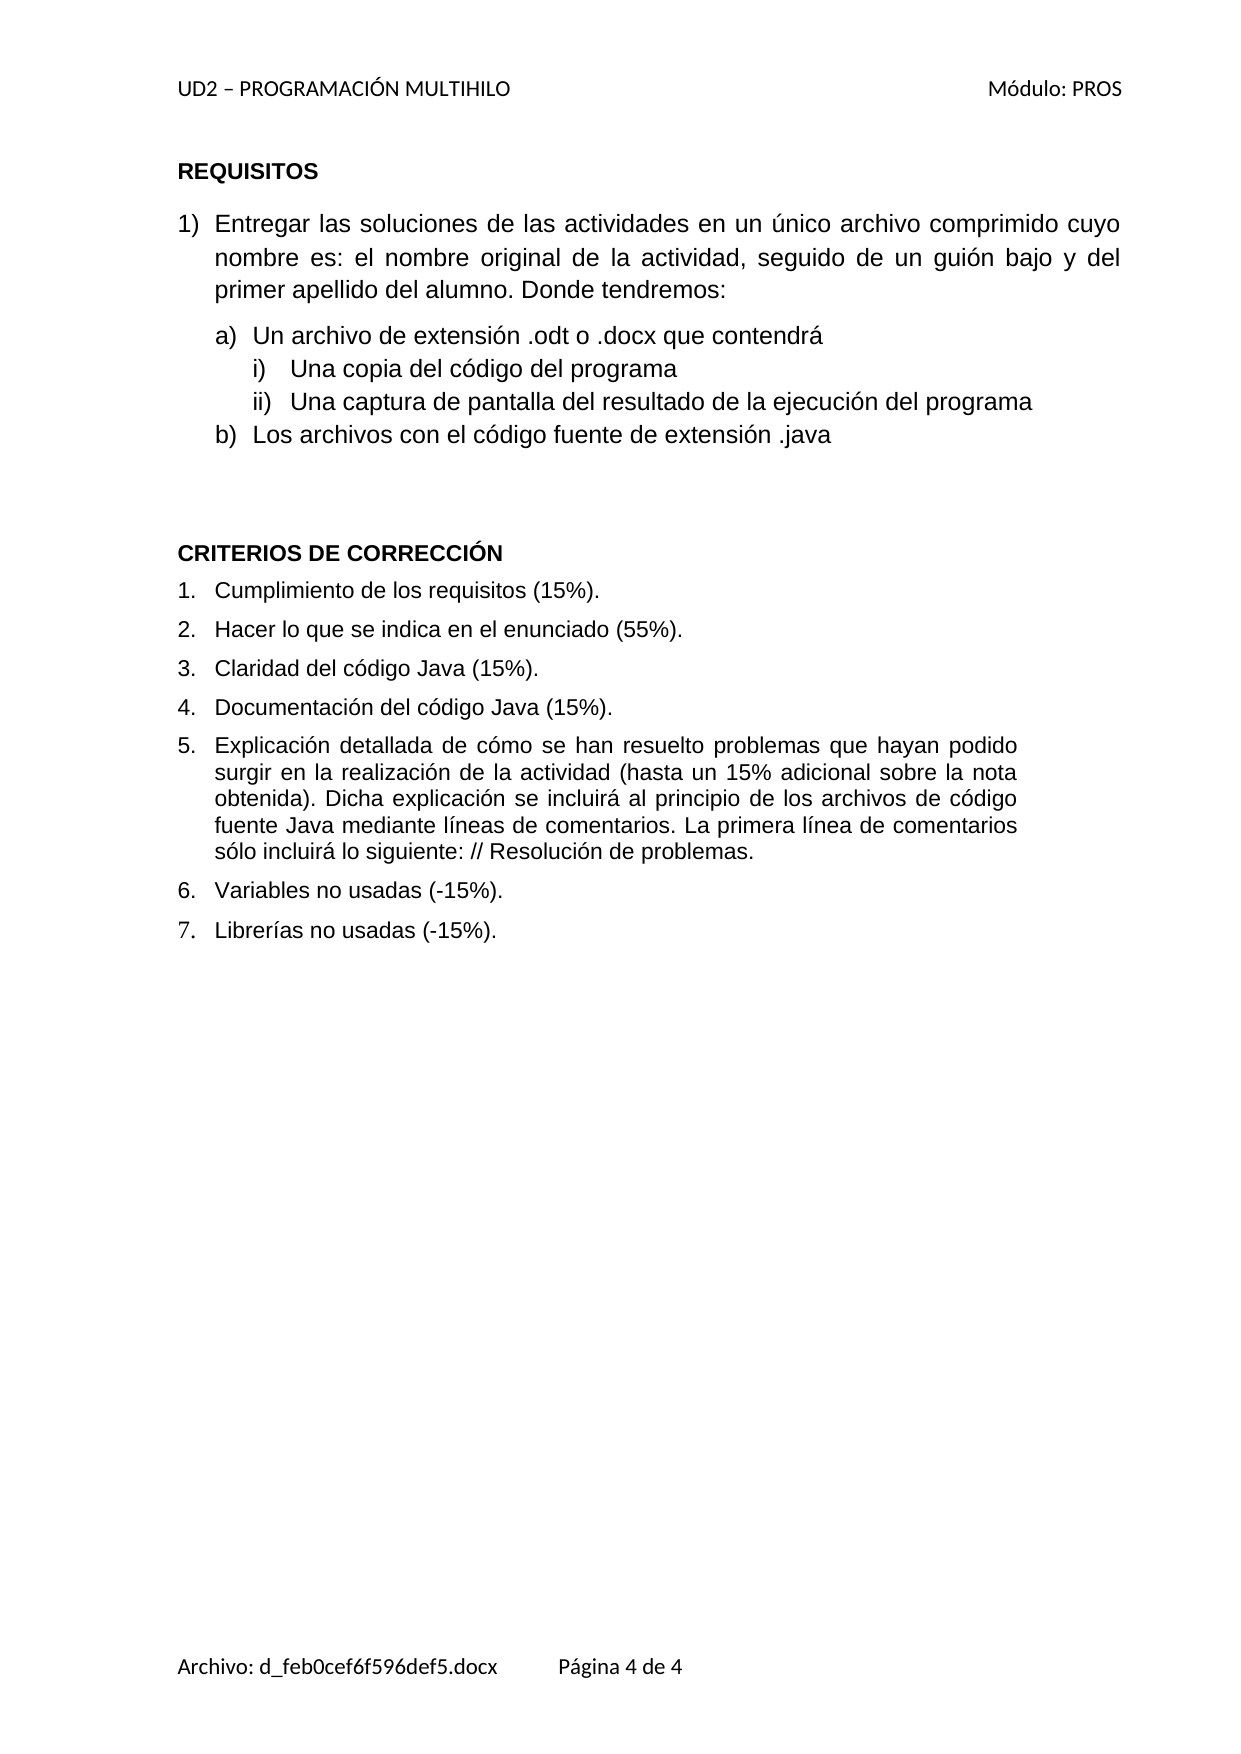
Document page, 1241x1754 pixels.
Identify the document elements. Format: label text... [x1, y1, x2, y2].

list Explicación detallada de cómo se han resuelto problemas que hayan podido surgir en la realización de la actividad (hasta un 15% adicional sobre la nota obtenida). Dicha explicación se incluirá al principio de los archivos de código fuente Java mediante líneas de comentarios. La primera línea de comentarios sólo incluirá lo siguiente: // Resolución de problemas. [177, 732, 1019, 864]
list Cumplimiento de los requisitos (15%). [177, 577, 1019, 603]
list Variables no usadas (-15%). [177, 877, 1019, 903]
list Claridad del código Java (15%). [177, 655, 1019, 681]
list Entregar las soluciones de las actividades en un único archivo comprimido cuyo nombre es: el nombre original de la actividad, seguido de un guión bajo y del primer apellido del alumno. Donde tendremos: [177, 209, 1122, 304]
list Documentación del código Java (15%). [177, 694, 1019, 720]
list Un archivo de extensión .odt o .docx que contendrá [215, 321, 1122, 350]
list Hacer lo que se indica en el enunciado (55%). [177, 616, 1019, 642]
list Librerías no usadas (-15%). [177, 916, 1078, 944]
text REQUISITOS [177, 158, 1122, 184]
list Una captura de pantalla del resultado de la ejecución del programa [252, 387, 1122, 416]
list Los archivos con el código fuente de extensión .java [215, 420, 1122, 449]
list Una copia del código del programa [252, 354, 1122, 383]
text CRITERIOS DE CORRECCIÓN [177, 540, 1019, 567]
